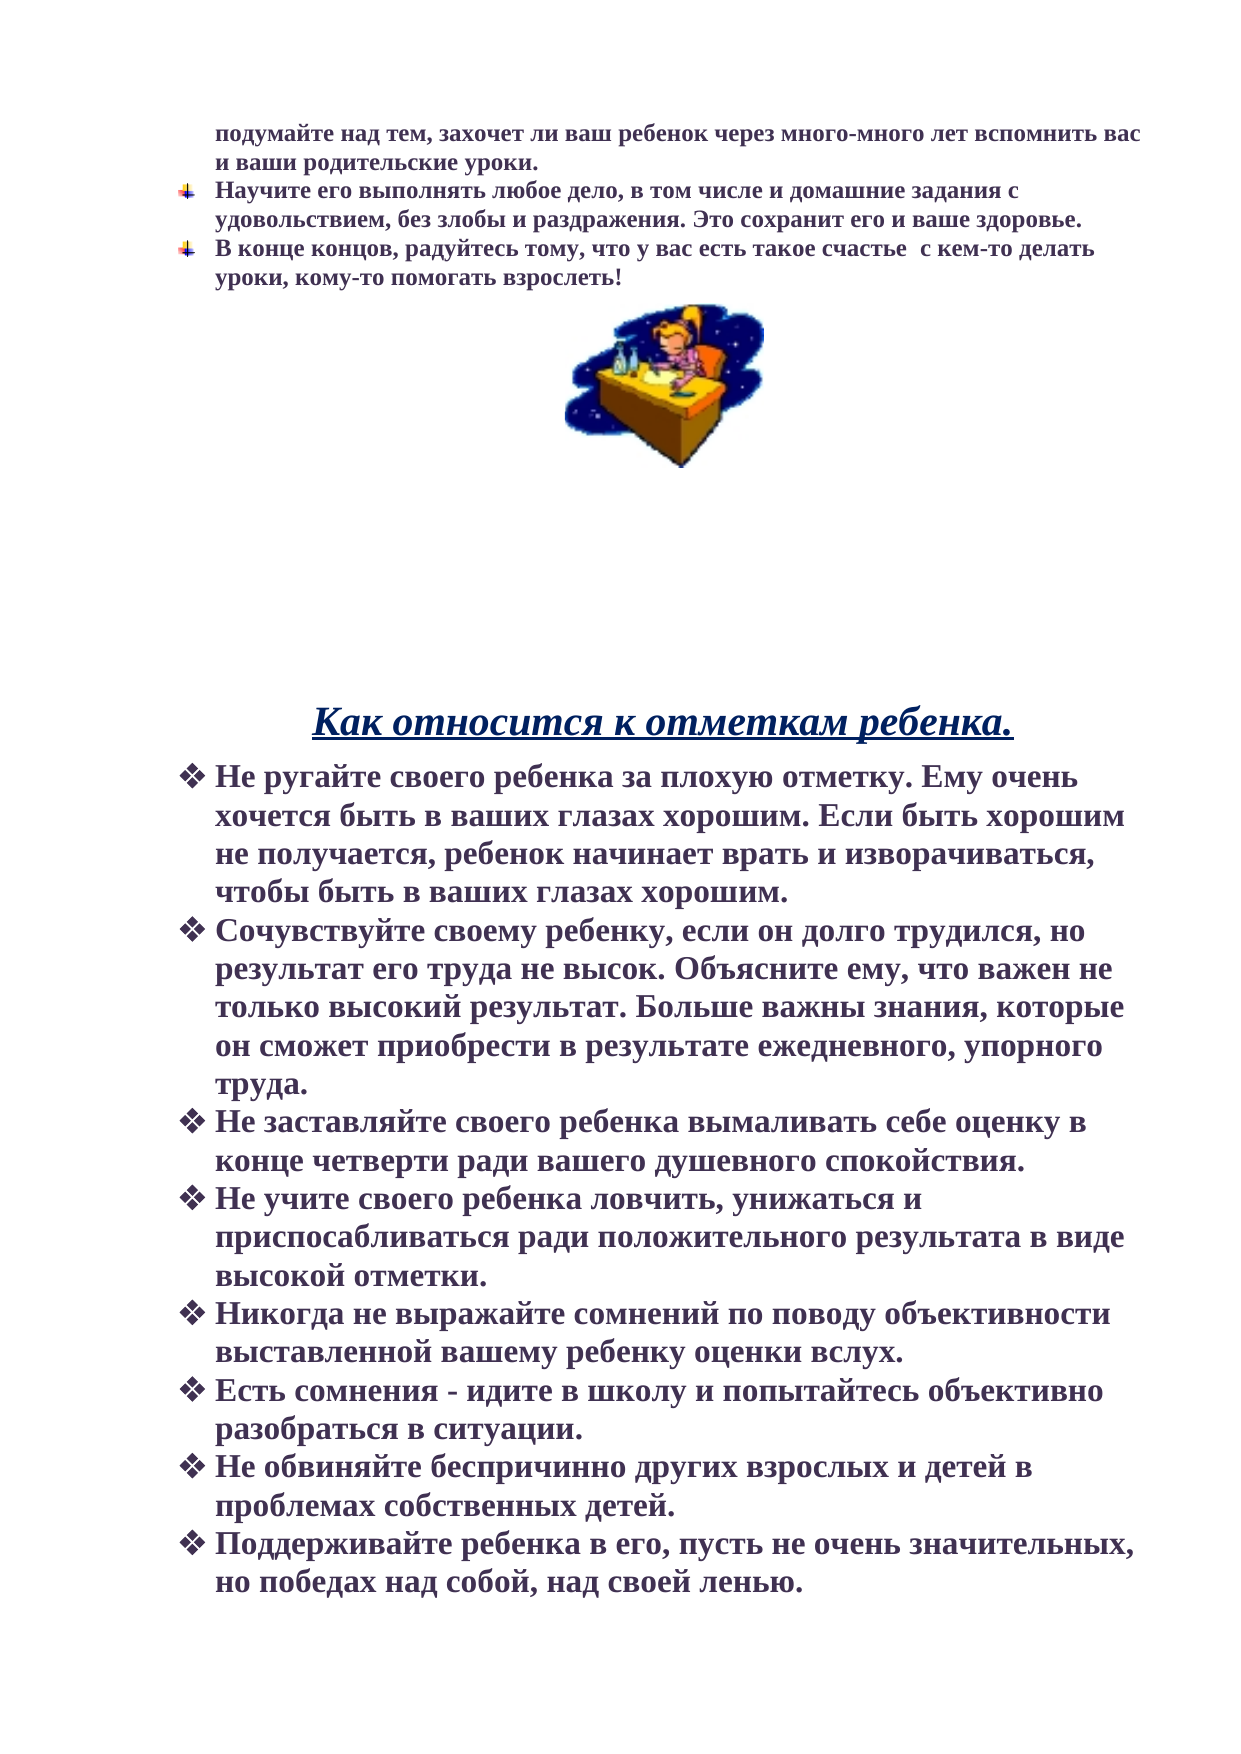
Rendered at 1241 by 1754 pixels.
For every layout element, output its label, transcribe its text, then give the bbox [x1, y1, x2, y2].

text Как относится к отметкам ребенка. [177, 696, 1152, 744]
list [177, 118, 1152, 176]
list Научите его выполнять любое дело, в том числе и домашние задания с удовольствием, без злобы и раздражения. Это сохранит его и ваше здоровье. [177, 176, 1152, 233]
list В конце концов, радуйтесь тому, что у вас есть такое счастье с кем-то делать уроки, кому-то помогать взрослеть! [177, 233, 1152, 291]
list Поддерживайте ребенка в его, пусть не очень значительных, но победах над собой, над своей ленью. [177, 1523, 1152, 1600]
list Есть сомнения - идите в школу и попытайтесь объективно разобраться в ситуации. [177, 1370, 1152, 1446]
list Не учите своего ребенка ловчить, унижаться и приспосабливаться ради положительного результата в виде высокой отметки. [177, 1178, 1152, 1293]
list Никогда не выражайте сомнений по поводу объективности выставленной вашему ребенку оценки вслух. [177, 1293, 1152, 1370]
picture [564, 303, 764, 468]
list Сочувствуйте своему ребенку, если он долго трудился, но результат его труда не высок. Объясните ему, что важен не только высокий результат. Больше важны знания, которые он сможет приобрести в результате ежедневного, упорного труда. [177, 910, 1152, 1101]
picture [178, 182, 195, 199]
list Не ругайте своего ребенка за плохую отметку. Ему очень хочется быть в ваших глазах хорошим. Если быть хорошим не получается, ребенок начинает врать и изворачиваться, чтобы быть в ваших глазах хорошим. [177, 756, 1152, 910]
picture [178, 239, 195, 257]
list Не заставляйте своего ребенка вымаливать себе оценку в конце четверти ради вашего душевного спокойствия. [177, 1101, 1152, 1178]
list Не обвиняйте беспричинно других взрослых и детей в проблемах собственных детей. [177, 1446, 1152, 1523]
